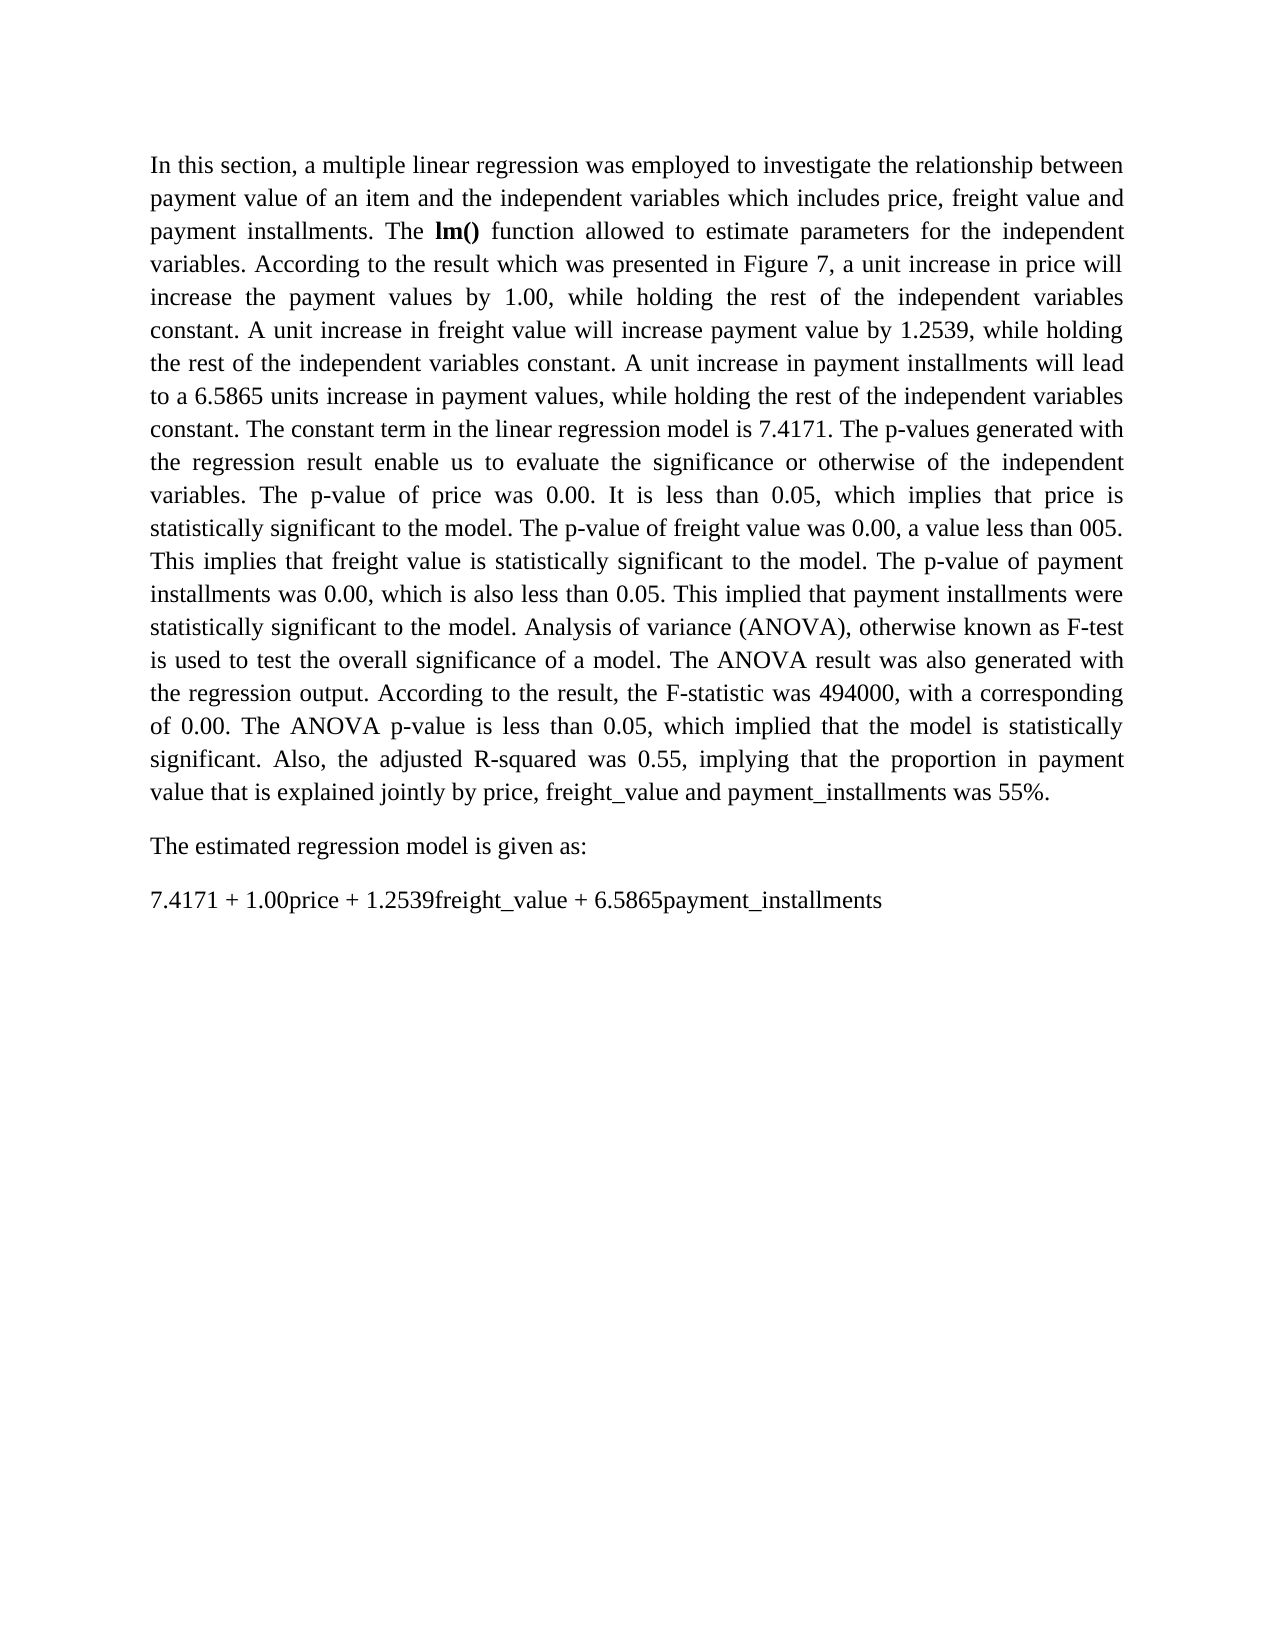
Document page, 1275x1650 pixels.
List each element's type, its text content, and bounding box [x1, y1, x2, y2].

text In this section, a multiple linear regression was employed to investigate the relationship between payment value of an item and the independent variables which includes price, freight value and payment installments. The lm() function allowed to estimate parameters for the independent variables. According to the result which was presented in Figure 7, a unit increase in price will increase the payment values by 1.00, while holding the rest of the independent variables constant. A unit increase in freight value will increase payment value by 1.2539, while holding the rest of the independent variables constant. A unit increase in payment installments will lead to a 6.5865 units increase in payment values, while holding the rest of the independent variables constant. The constant term in the linear regression model is 7.4171. The p-values generated with the regression result enable us to evaluate the significance or otherwise of the independent variables. The p-value of price was 0.00. It is less than 0.05, which implies that price is statistically significant to the model. The p-value of freight value was 0.00, a value less than 005. This implies that freight value is statistically significant to the model. The p-value of payment installments was 0.00, which is also less than 0.05. This implied that payment installments were statistically significant to the model. Analysis of variance (ANOVA), otherwise known as F-test is used to test the overall significance of a model. The ANOVA result was also generated with the regression output. According to the result, the F-statistic was 494000, with a corresponding of 0.00. The ANOVA p-value is less than 0.05, which implied that the model is statistically significant. Also, the adjusted R-squared was 0.55, implying that the proportion in payment value that is explained jointly by price, freight_value and payment_installments was 55%. [150, 150, 1125, 806]
text The estimated regression model is given as: [150, 831, 1125, 860]
text 7.4171 + 1.00price + 1.2539freight_value + 6.5865payment_installments [150, 885, 1125, 914]
